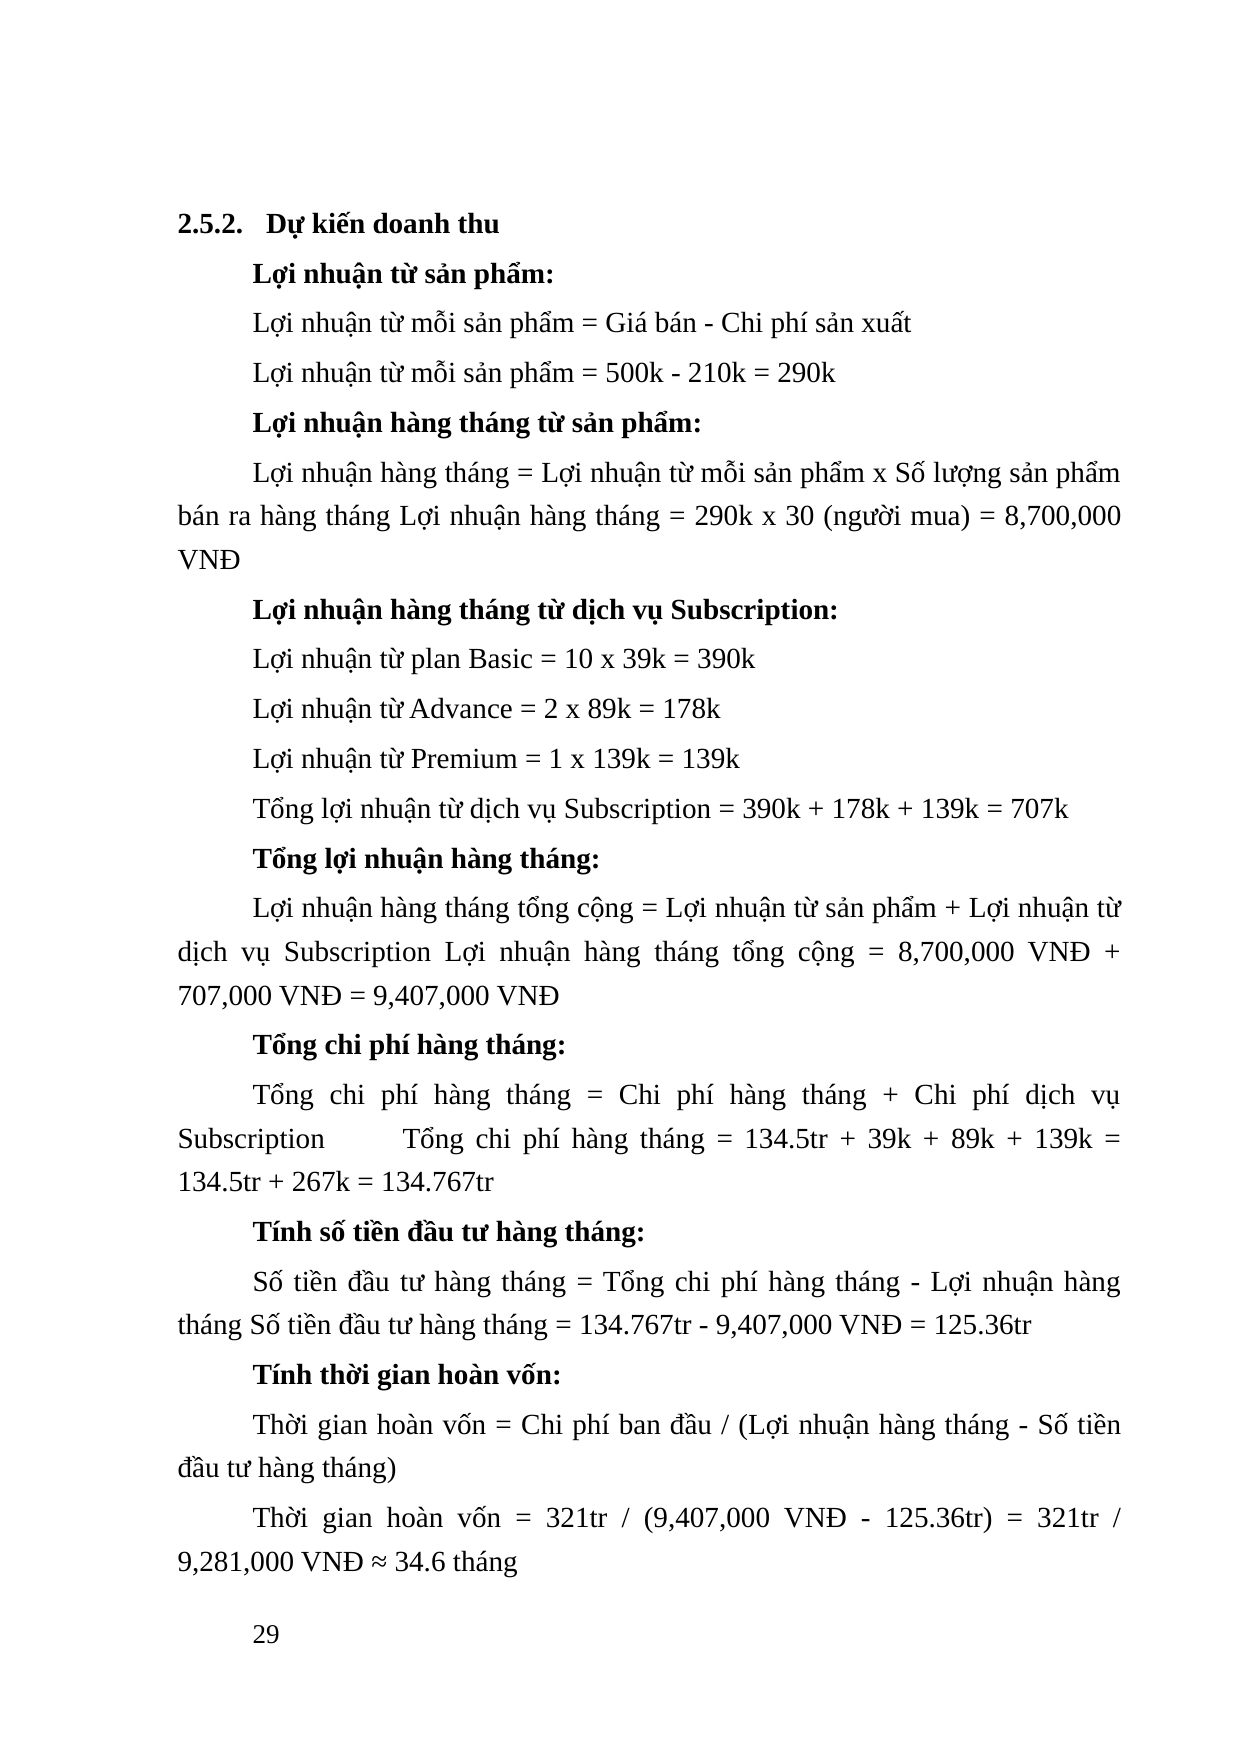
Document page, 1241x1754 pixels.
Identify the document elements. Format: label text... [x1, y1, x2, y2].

text Lợi nhuận từ mỗi sản phẩm = 500k - 210k = 290k [177, 355, 1122, 389]
text Tổng chi phí hàng tháng = Chi phí hàng tháng + Chi phí dịch vụ Subscription Tổng chi phí hàng tháng = 134.5tr + 39k + 89k + 139k = 134.5tr + 267k = 134.767tr [177, 1077, 1122, 1198]
text Tổng chi phí hàng tháng: [177, 1027, 1122, 1061]
text Lợi nhuận hàng tháng từ dịch vụ Subscription: [177, 592, 1122, 625]
text Lợi nhuận từ Premium = 1 x 139k = 139k [177, 741, 1122, 775]
text Số tiền đầu tư hàng tháng = Tổng chi phí hàng tháng - Lợi nhuận hàng tháng Số tiền đầu tư hàng tháng = 134.767tr - 9,407,000 VNĐ = 125.36tr [177, 1264, 1122, 1341]
text Thời gian hoàn vốn = 321tr / (9,407,000 VNĐ - 125.36tr) = 321tr / 9,281,000 VNĐ ≈ 34.6 tháng [177, 1500, 1122, 1577]
text Tính số tiền đầu tư hàng tháng: [177, 1214, 1122, 1248]
text Lợi nhuận từ mỗi sản phẩm = Giá bán - Chi phí sản xuất [177, 306, 1122, 339]
text Lợi nhuận từ Advance = 2 x 89k = 178k [177, 691, 1122, 725]
text Lợi nhuận từ plan Basic = 10 x 39k = 390k [177, 642, 1122, 675]
text Lợi nhuận hàng tháng tổng cộng = Lợi nhuận từ sản phẩm + Lợi nhuận từ dịch vụ Subscription Lợi nhuận hàng tháng tổng cộng = 8,700,000 VNĐ + 707,000 VNĐ = 9,407,000 VNĐ [177, 891, 1122, 1011]
text Thời gian hoàn vốn = Chi phí ban đầu / (Lợi nhuận hàng tháng - Số tiền đầu tư hàng tháng) [177, 1407, 1122, 1484]
subtitle Dự kiến doanh thu [177, 206, 1122, 239]
text Lợi nhuận từ sản phẩm: [177, 256, 1122, 289]
text Tổng lợi nhuận hàng tháng: [177, 841, 1122, 874]
text Tổng lợi nhuận từ dịch vụ Subscription = 390k + 178k + 139k = 707k [177, 791, 1122, 824]
text Lợi nhuận hàng tháng = Lợi nhuận từ mỗi sản phẩm x Số lượng sản phẩm bán ra hàng tháng Lợi nhuận hàng tháng = 290k x 30 (người mua) = 8,700,000 VNĐ [177, 455, 1122, 576]
text Tính thời gian hoàn vốn: [177, 1357, 1122, 1391]
text Lợi nhuận hàng tháng từ sản phẩm: [177, 405, 1122, 439]
